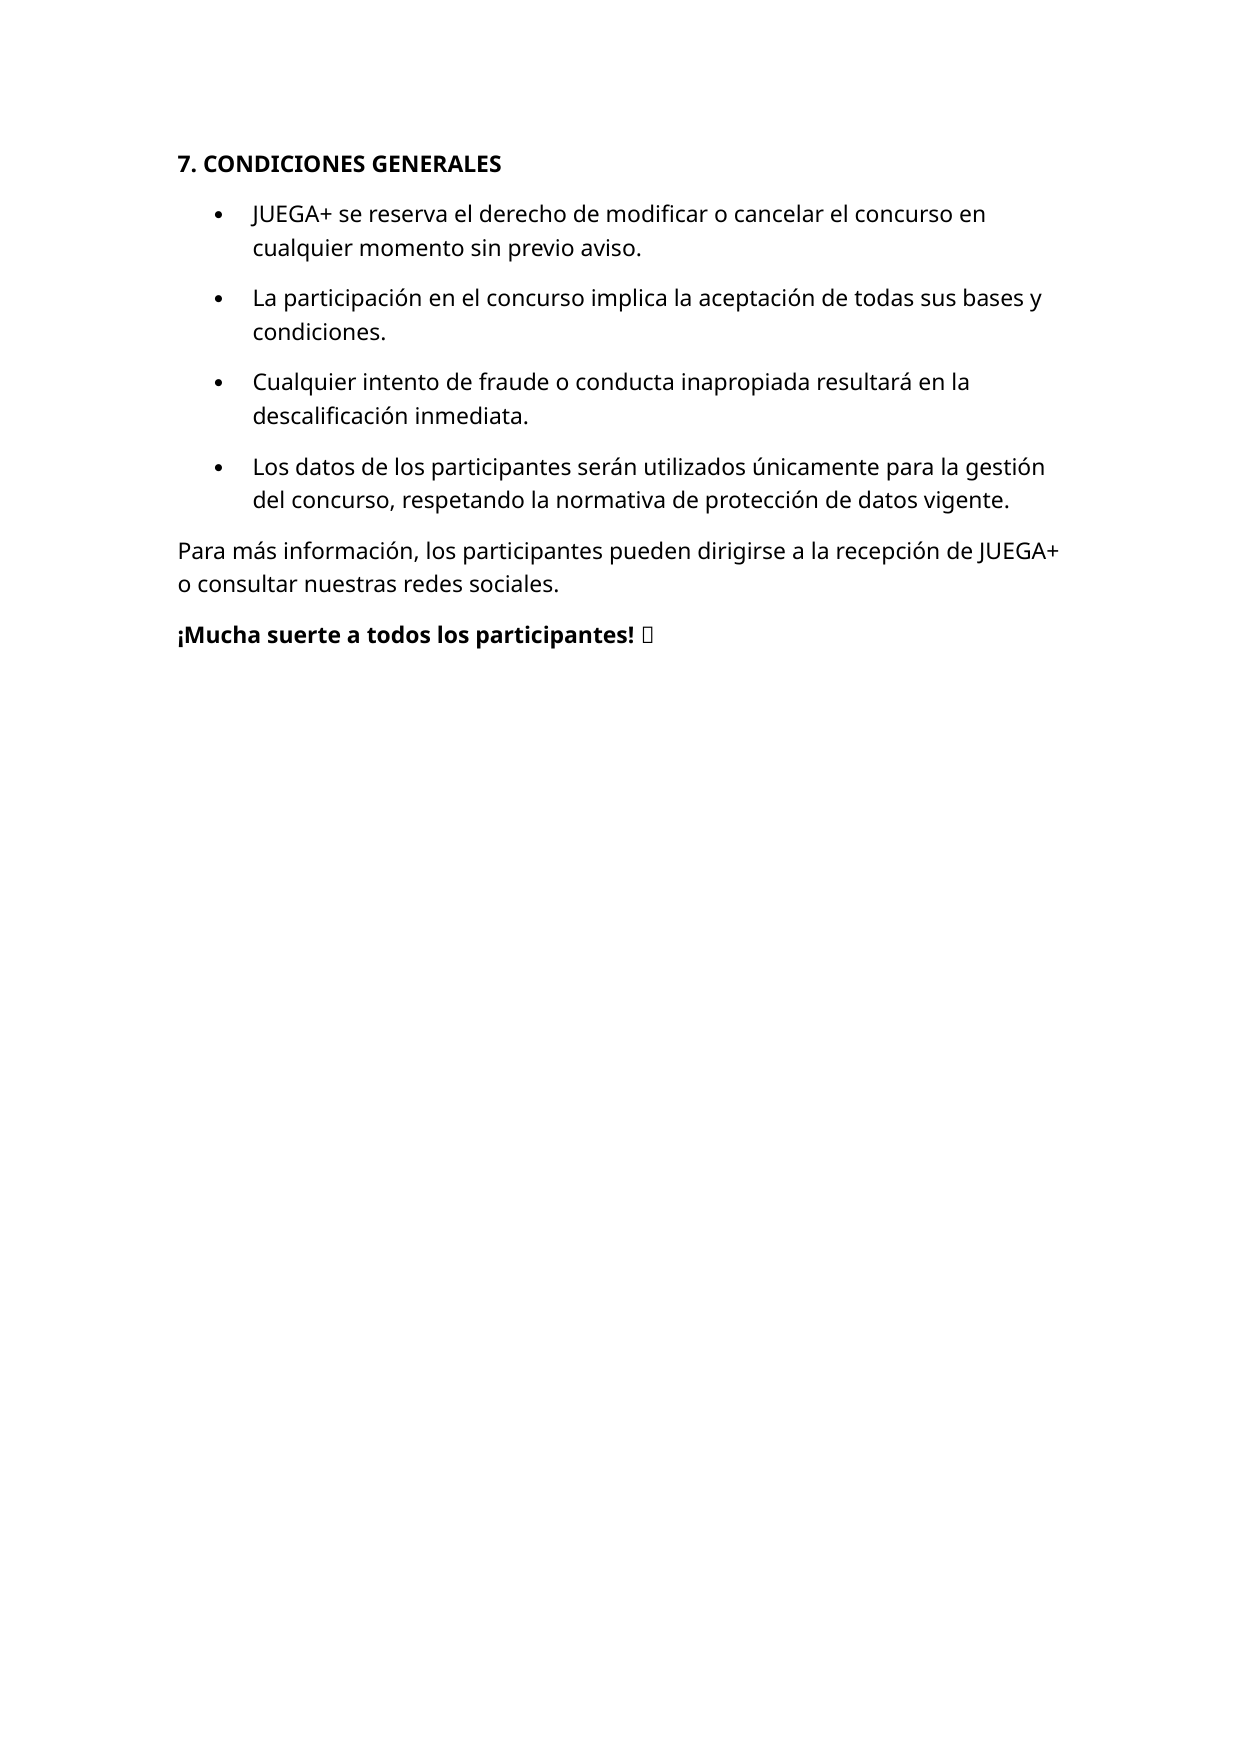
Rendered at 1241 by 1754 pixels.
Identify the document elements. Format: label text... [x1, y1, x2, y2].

text 7. CONDICIONES GENERALES [177, 148, 1063, 179]
text ¡Mucha suerte a todos los participantes! 🎉 [177, 619, 1063, 650]
text Para más información, los participantes pueden dirigirse a la recepción de JUEGA+ o consultar nuestras redes sociales. [177, 535, 1063, 600]
list La participación en el concurso implica la aceptación de todas sus bases y condiciones. [215, 282, 1063, 347]
list Los datos de los participantes serán utilizados únicamente para la gestión del concurso, respetando la normativa de protección de datos vigente. [215, 451, 1063, 516]
list JUEGA+ se reserva el derecho de modificar o cancelar el concurso en cualquier momento sin previo aviso. [215, 198, 1063, 263]
list Cualquier intento de fraude o conducta inapropiada resultará en la descalificación inmediata. [215, 366, 1063, 431]
